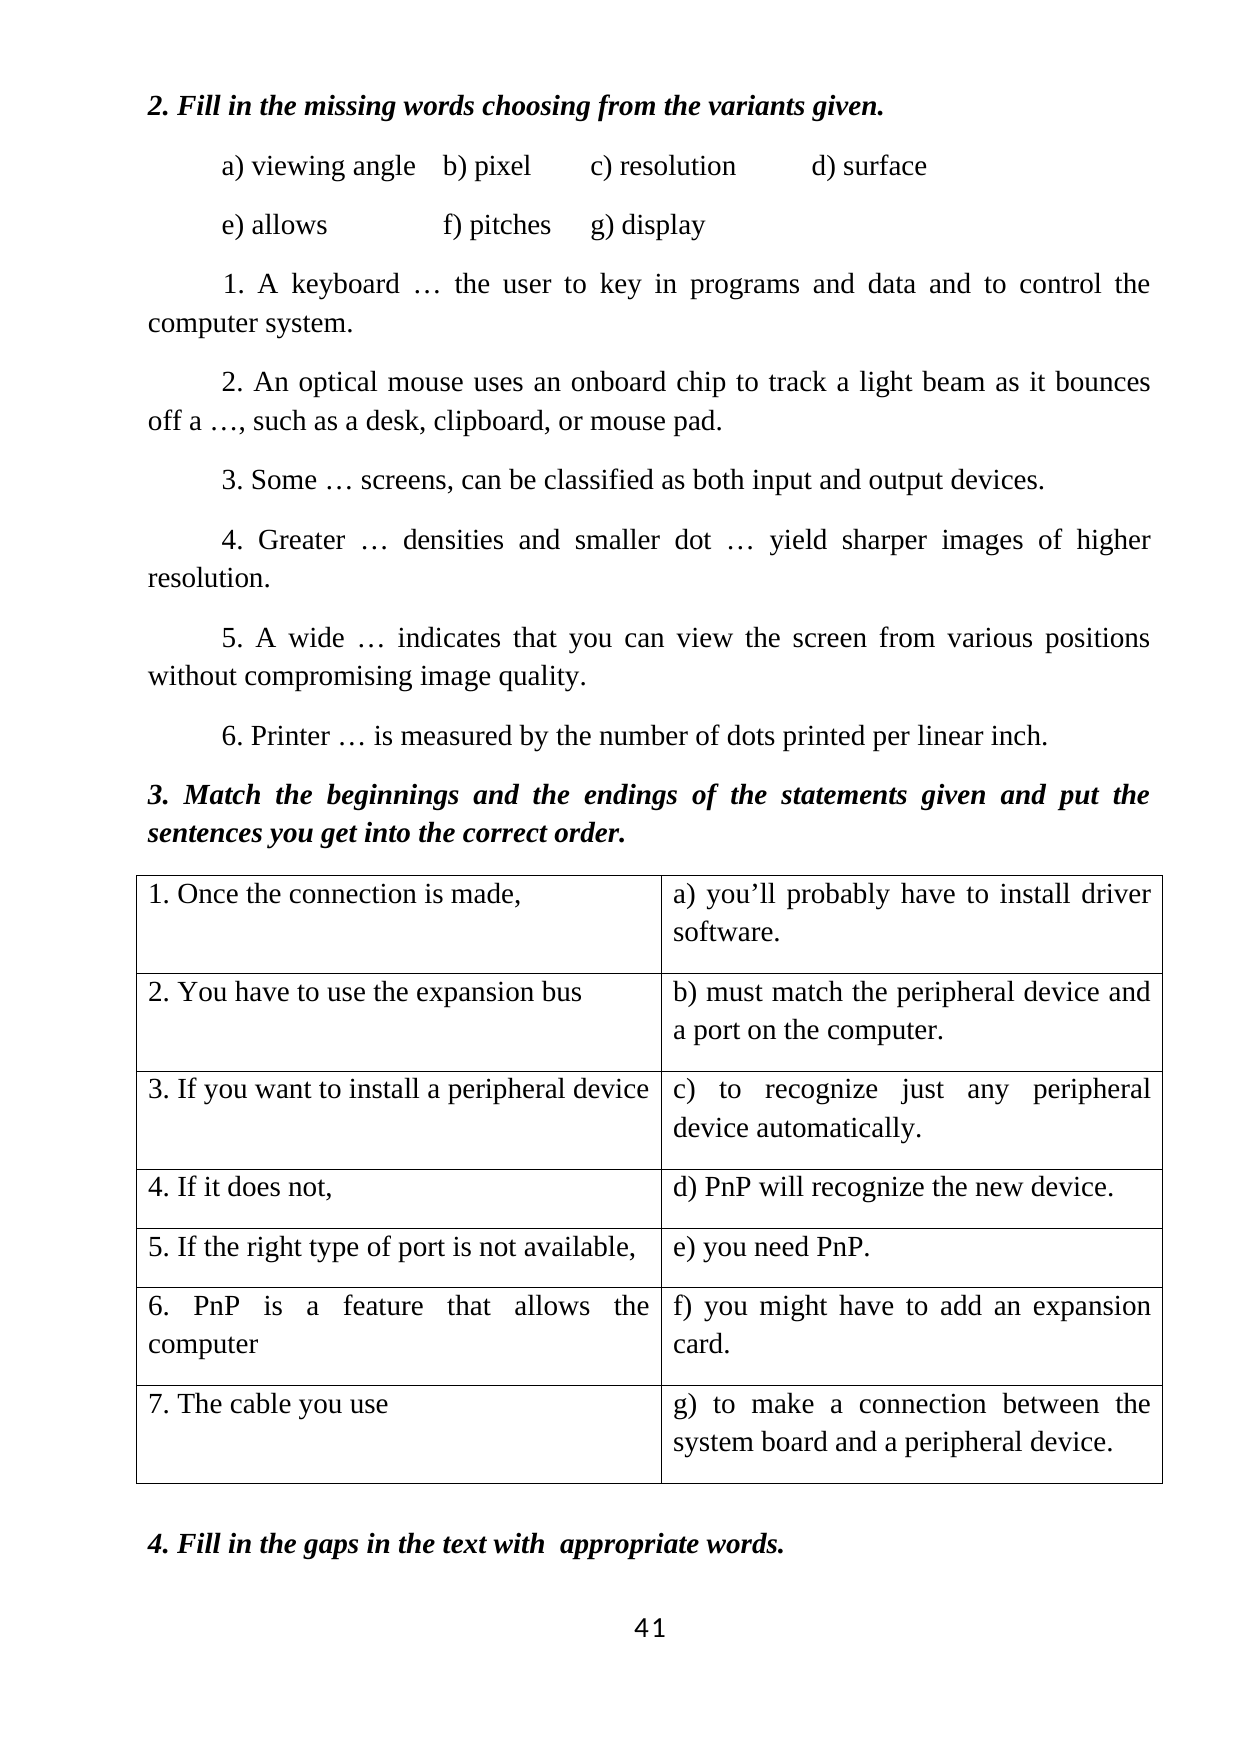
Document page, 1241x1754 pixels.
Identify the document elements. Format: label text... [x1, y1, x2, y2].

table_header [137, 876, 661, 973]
text 3. Match the beginnings and the endings of the statements given and put the sentences you get into the correct order. [148, 777, 1152, 849]
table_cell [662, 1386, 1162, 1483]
text 6. Printer … is measured by the number of dots printed per linear inch. [148, 718, 1152, 751]
text 4. Fill in the gaps in the text with appropriate words. [148, 1526, 1152, 1560]
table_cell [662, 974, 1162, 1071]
text 5. A wide … indicates that you can view the screen from various positions without compromising image quality. [148, 620, 1152, 692]
text 1. A keyboard … the user to key in programs and data and to control the computer system. [148, 267, 1152, 339]
text 4. Greater … densities and smaller dot … yield sharper images of higher resolution. [148, 522, 1152, 594]
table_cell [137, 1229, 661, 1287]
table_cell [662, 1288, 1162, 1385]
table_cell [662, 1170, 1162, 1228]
text 3. Some … screens, can be classified as both input and output devices. [148, 462, 1152, 496]
text a) viewing angle b) pixel c) resolution d) surface [148, 148, 1152, 181]
text 2. An optical mouse uses an onboard chip to track a light beam as it bounces off a …, such as a desk, clipboard, or mouse pad. [148, 364, 1152, 437]
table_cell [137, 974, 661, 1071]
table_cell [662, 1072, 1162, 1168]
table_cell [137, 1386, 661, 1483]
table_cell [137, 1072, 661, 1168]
text e) allows f) pitches g) display [148, 207, 1152, 241]
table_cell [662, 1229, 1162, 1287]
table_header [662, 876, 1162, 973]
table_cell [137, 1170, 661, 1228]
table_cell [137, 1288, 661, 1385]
text 2. Fill in the missing words choosing from the variants given. [148, 88, 1152, 122]
